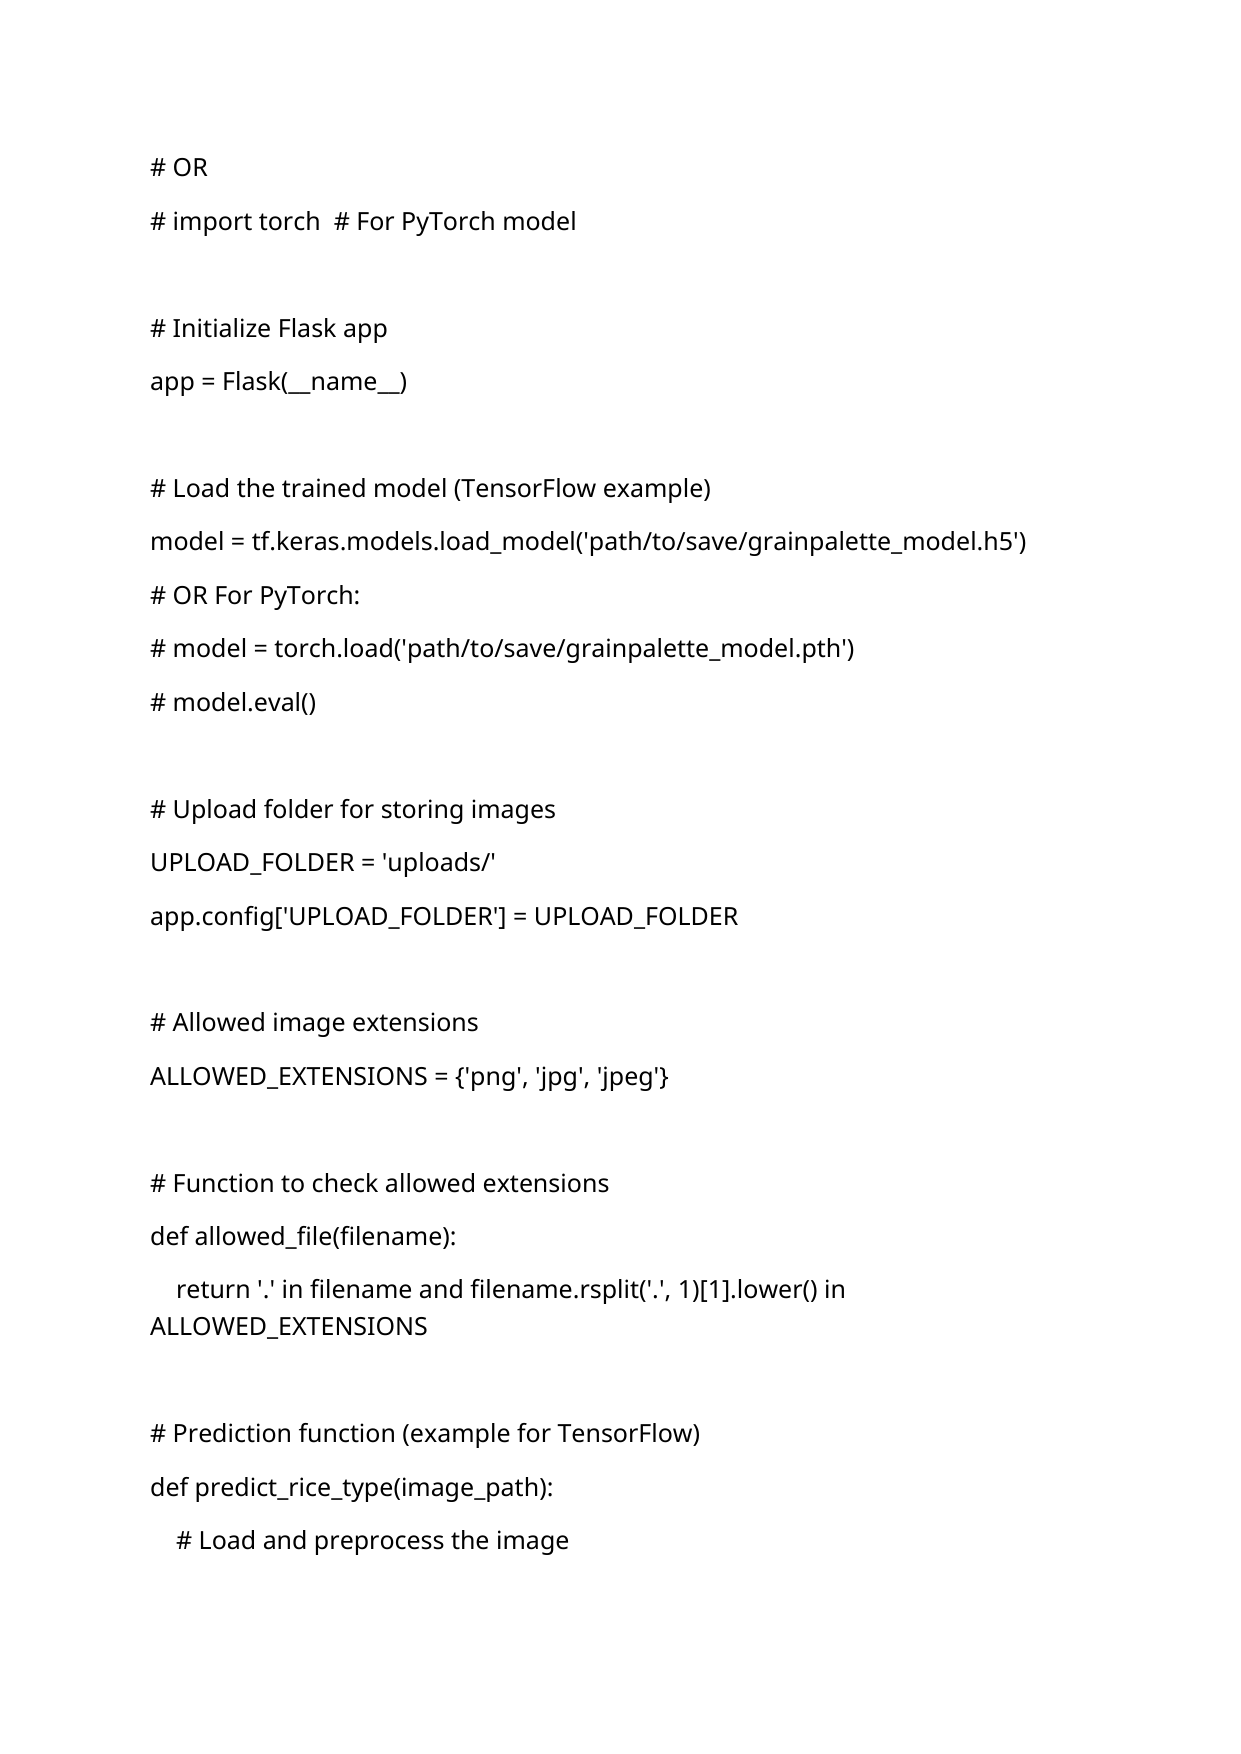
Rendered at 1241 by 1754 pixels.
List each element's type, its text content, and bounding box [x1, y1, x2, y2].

text def allowed_file(filename): [150, 1219, 1090, 1253]
text # model.eval() [150, 684, 1090, 718]
text # OR For PyTorch: [150, 577, 1090, 612]
text UPLOAD_FOLDER = 'uploads/' [150, 845, 1090, 879]
text # Function to check allowed extensions [150, 1165, 1090, 1199]
text app = Flask(__name__) [150, 364, 1090, 398]
text app.config['UPLOAD_FOLDER'] = UPLOAD_FOLDER [150, 898, 1090, 932]
text # Prediction function (example for TensorFlow) [150, 1416, 1090, 1450]
text return '.' in filename and filename.rsplit('.', 1)[1].lower() in ALLOWED_EXTENSIONS [150, 1272, 1090, 1343]
text # Initialize Flask app [150, 310, 1090, 344]
text def predict_rice_type(image_path): [150, 1469, 1090, 1503]
text model = tf.keras.models.load_model('path/to/save/grainpalette_model.h5') [150, 524, 1090, 558]
text # OR [150, 150, 1090, 184]
text ALLOWED_EXTENSIONS = {'png', 'jpg', 'jpeg'} [150, 1058, 1090, 1092]
text # import torch # For PyTorch model [150, 203, 1090, 237]
text # Load the trained model (TensorFlow example) [150, 471, 1090, 505]
text # Load and preprocess the image [150, 1523, 1090, 1557]
text # Upload folder for storing images [150, 791, 1090, 825]
text # Allowed image extensions [150, 1005, 1090, 1039]
text # model = torch.load('path/to/save/grainpalette_model.pth') [150, 631, 1090, 665]
